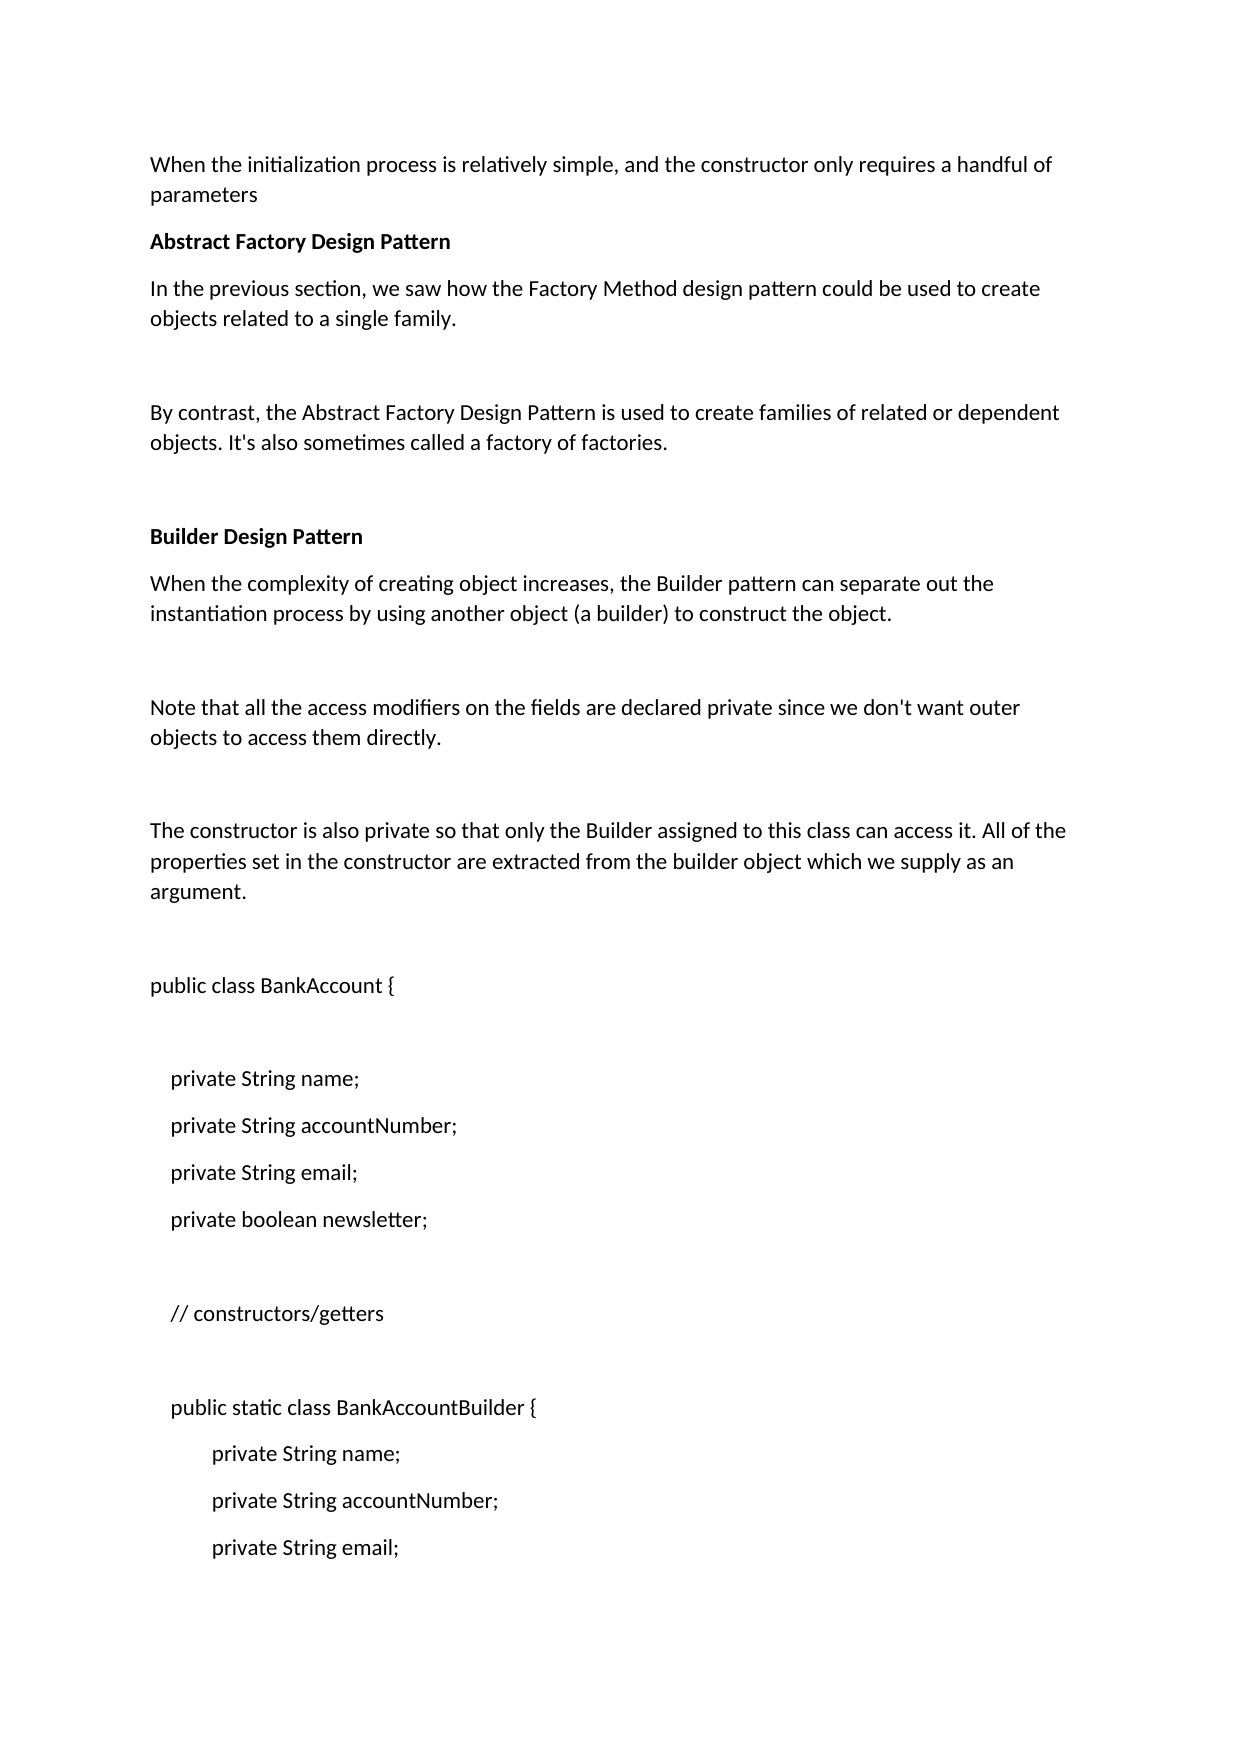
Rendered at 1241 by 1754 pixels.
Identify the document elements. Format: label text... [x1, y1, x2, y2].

text When the initialization process is relatively simple, and the constructor only requires a handful of parameters [150, 150, 1090, 208]
text The constructor is also private so that only the Builder assigned to this class can access it. All of the properties set in the constructor are extracted from the builder object which we supply as an argument. [150, 817, 1090, 905]
text public static class BankAccountBuilder { [150, 1393, 1090, 1421]
text In the previous section, we saw how the Factory Method design pattern could be used to create objects related to a single family. [150, 274, 1090, 332]
text private String accountNumber; [150, 1111, 1090, 1139]
text private String name; [150, 1064, 1090, 1093]
text Note that all the access modifiers on the fields are declared private since we don't want outer objects to access them directly. [150, 693, 1090, 751]
text Builder Design Pattern [150, 522, 1090, 550]
text private String email; [150, 1533, 1090, 1561]
text By contrast, the Abstract Factory Design Pattern is used to create families of related or dependent objects. It's also sometimes called a factory of factories. [150, 398, 1090, 456]
text // constructors/getters [150, 1299, 1090, 1327]
text When the complexity of creating object increases, the Builder pattern can separate out the instantiation process by using another object (a builder) to construct the object. [150, 569, 1090, 627]
text public class BankAccount { [150, 971, 1090, 999]
text Abstract Factory Design Pattern [150, 227, 1090, 255]
text private String email; [150, 1158, 1090, 1186]
text private boolean newsletter; [150, 1205, 1090, 1233]
text private String accountNumber; [150, 1486, 1090, 1514]
text private String name; [150, 1439, 1090, 1468]
